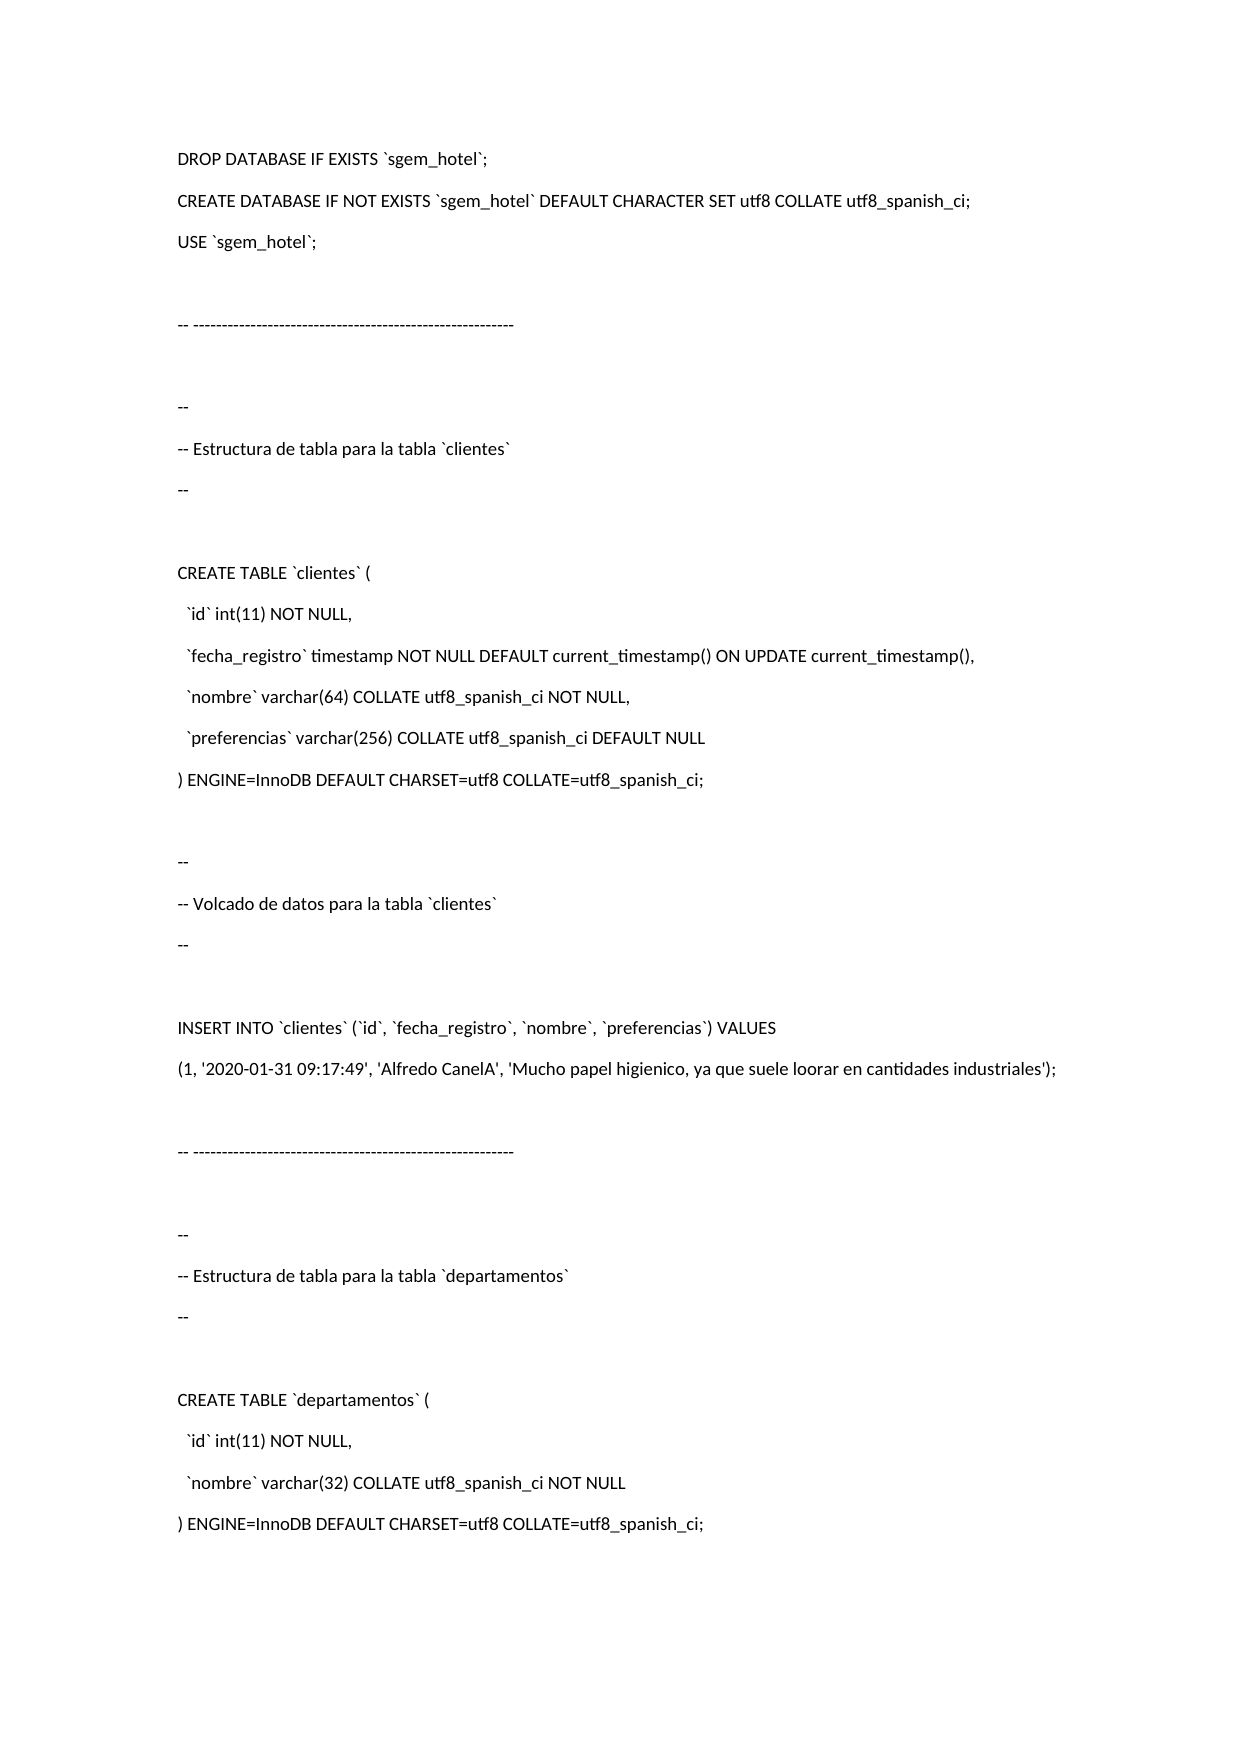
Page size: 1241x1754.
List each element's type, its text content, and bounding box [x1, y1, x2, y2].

text (1, '2020-01-31 09:17:49', 'Alfredo CanelA', 'Mucho papel higienico, ya que suele loorar en cantidades industriales'); [177, 1057, 1063, 1080]
text USE `sgem_hotel`; [177, 230, 1063, 253]
text -- Estructura de tabla para la tabla `clientes` [177, 437, 1063, 460]
text -- [177, 396, 1063, 419]
text `preferencias` varchar(256) COLLATE utf8_spanish_ci DEFAULT NULL [177, 727, 1063, 749]
text `id` int(11) NOT NULL, [177, 1429, 1063, 1452]
text -- [177, 851, 1063, 873]
text -- [177, 478, 1063, 501]
text ) ENGINE=InnoDB DEFAULT CHARSET=utf8 COLLATE=utf8_spanish_ci; [177, 1512, 1063, 1535]
text -- [177, 1223, 1063, 1246]
text `id` int(11) NOT NULL, [177, 602, 1063, 625]
text -- [177, 933, 1063, 956]
text -- Volcado de datos para la tabla `clientes` [177, 892, 1063, 915]
text CREATE DATABASE IF NOT EXISTS `sgem_hotel` DEFAULT CHARACTER SET utf8 COLLATE utf8_spanish_ci; [177, 189, 1063, 212]
text ) ENGINE=InnoDB DEFAULT CHARSET=utf8 COLLATE=utf8_spanish_ci; [177, 768, 1063, 791]
text -- Estructura de tabla para la tabla `departamentos` [177, 1264, 1063, 1287]
text DROP DATABASE IF EXISTS `sgem_hotel`; [177, 148, 1063, 171]
text CREATE TABLE `departamentos` ( [177, 1388, 1063, 1411]
text `nombre` varchar(64) COLLATE utf8_spanish_ci NOT NULL, [177, 685, 1063, 708]
text -- [177, 1306, 1063, 1328]
text -- -------------------------------------------------------- [177, 313, 1063, 336]
text -- -------------------------------------------------------- [177, 1140, 1063, 1163]
text `nombre` varchar(32) COLLATE utf8_spanish_ci NOT NULL [177, 1471, 1063, 1494]
text INSERT INTO `clientes` (`id`, `fecha_registro`, `nombre`, `preferencias`) VALUES [177, 1016, 1063, 1039]
text `fecha_registro` timestamp NOT NULL DEFAULT current_timestamp() ON UPDATE current_timestamp(), [177, 644, 1063, 667]
text CREATE TABLE `clientes` ( [177, 561, 1063, 584]
